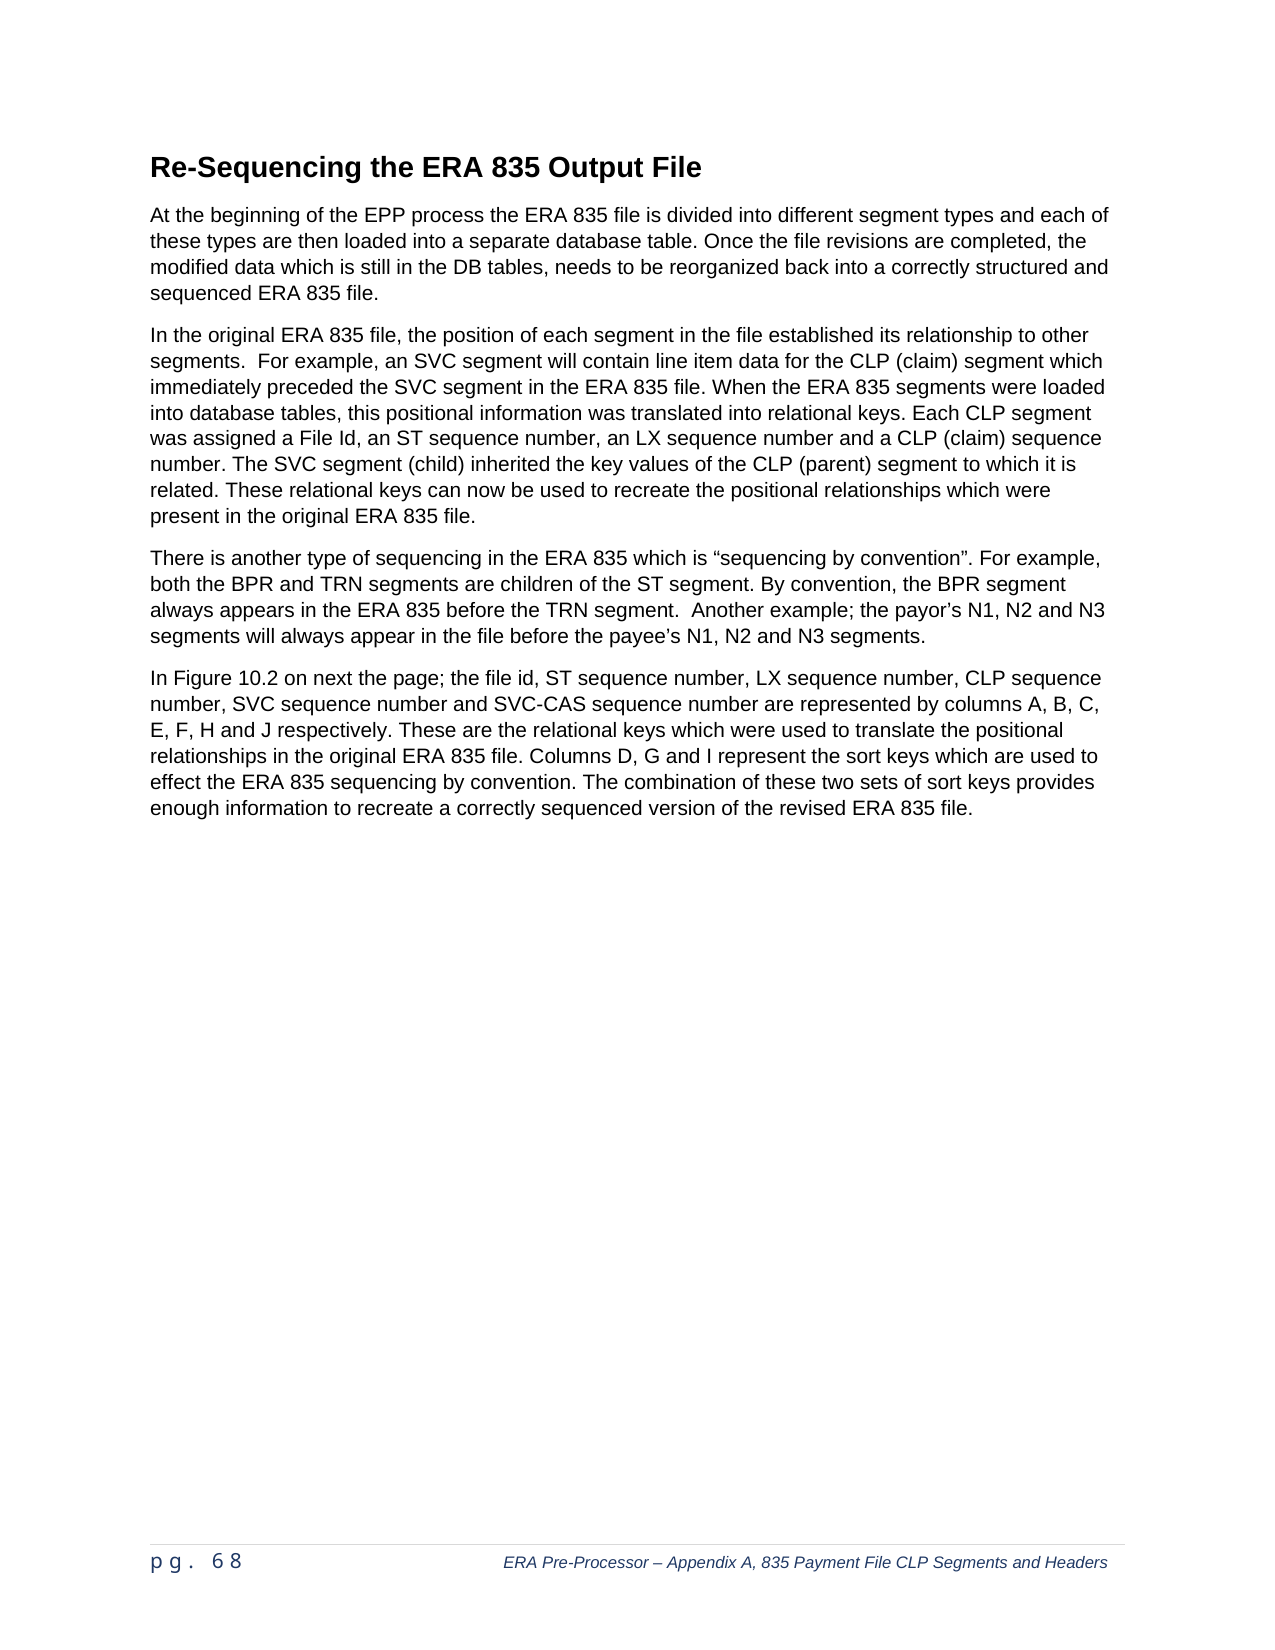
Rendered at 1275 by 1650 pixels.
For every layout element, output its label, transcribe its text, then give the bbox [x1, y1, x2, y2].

text Re-Sequencing the ERA 835 Output File [150, 150, 1125, 183]
text At the beginning of the EPP process the ERA 835 file is divided into different segment types and each of these types are then loaded into a separate database table. Once the file revisions are completed, the modified data which is still in the DB tables, needs to be reorganized back into a correctly structured and sequenced ERA 835 file. [150, 203, 1125, 304]
text In Figure 10.2 on next the page; the file id, ST sequence number, LX sequence number, CLP sequence number, SVC sequence number and SVC-CAS sequence number are represented by columns A, B, C, E, F, H and J respectively. These are the relational keys which were used to translate the positional relationships in the original ERA 835 file. Columns D, G and I represent the sort keys which are used to effect the ERA 835 sequencing by convention. The combination of these two sets of sort keys provides enough information to recreate a correctly sequenced version of the revised ERA 835 file. [150, 666, 1125, 819]
text In the original ERA 835 file, the position of each segment in the file established its relationship to other segments. For example, an SVC segment will contain line item data for the CLP (claim) segment which immediately preceded the SVC segment in the ERA 835 file. When the ERA 835 segments were loaded into database tables, this positional information was translated into relational keys. Each CLP segment was assigned a File Id, an ST sequence number, an LX sequence number and a CLP (claim) sequence number. The SVC segment (child) inherited the key values of the CLP (parent) segment to which it is related. These relational keys can now be used to recreate the positional relationships which were present in the original ERA 835 file. [150, 323, 1125, 528]
text There is another type of sequencing in the ERA 835 which is “sequencing by convention”. For example, both the BPR and TRN segments are children of the ST segment. By convention, the BPR segment always appears in the ERA 835 before the TRN segment. Another example; the payor’s N1, N2 and N3 segments will always appear in the file before the payee’s N1, N2 and N3 segments. [150, 546, 1125, 648]
